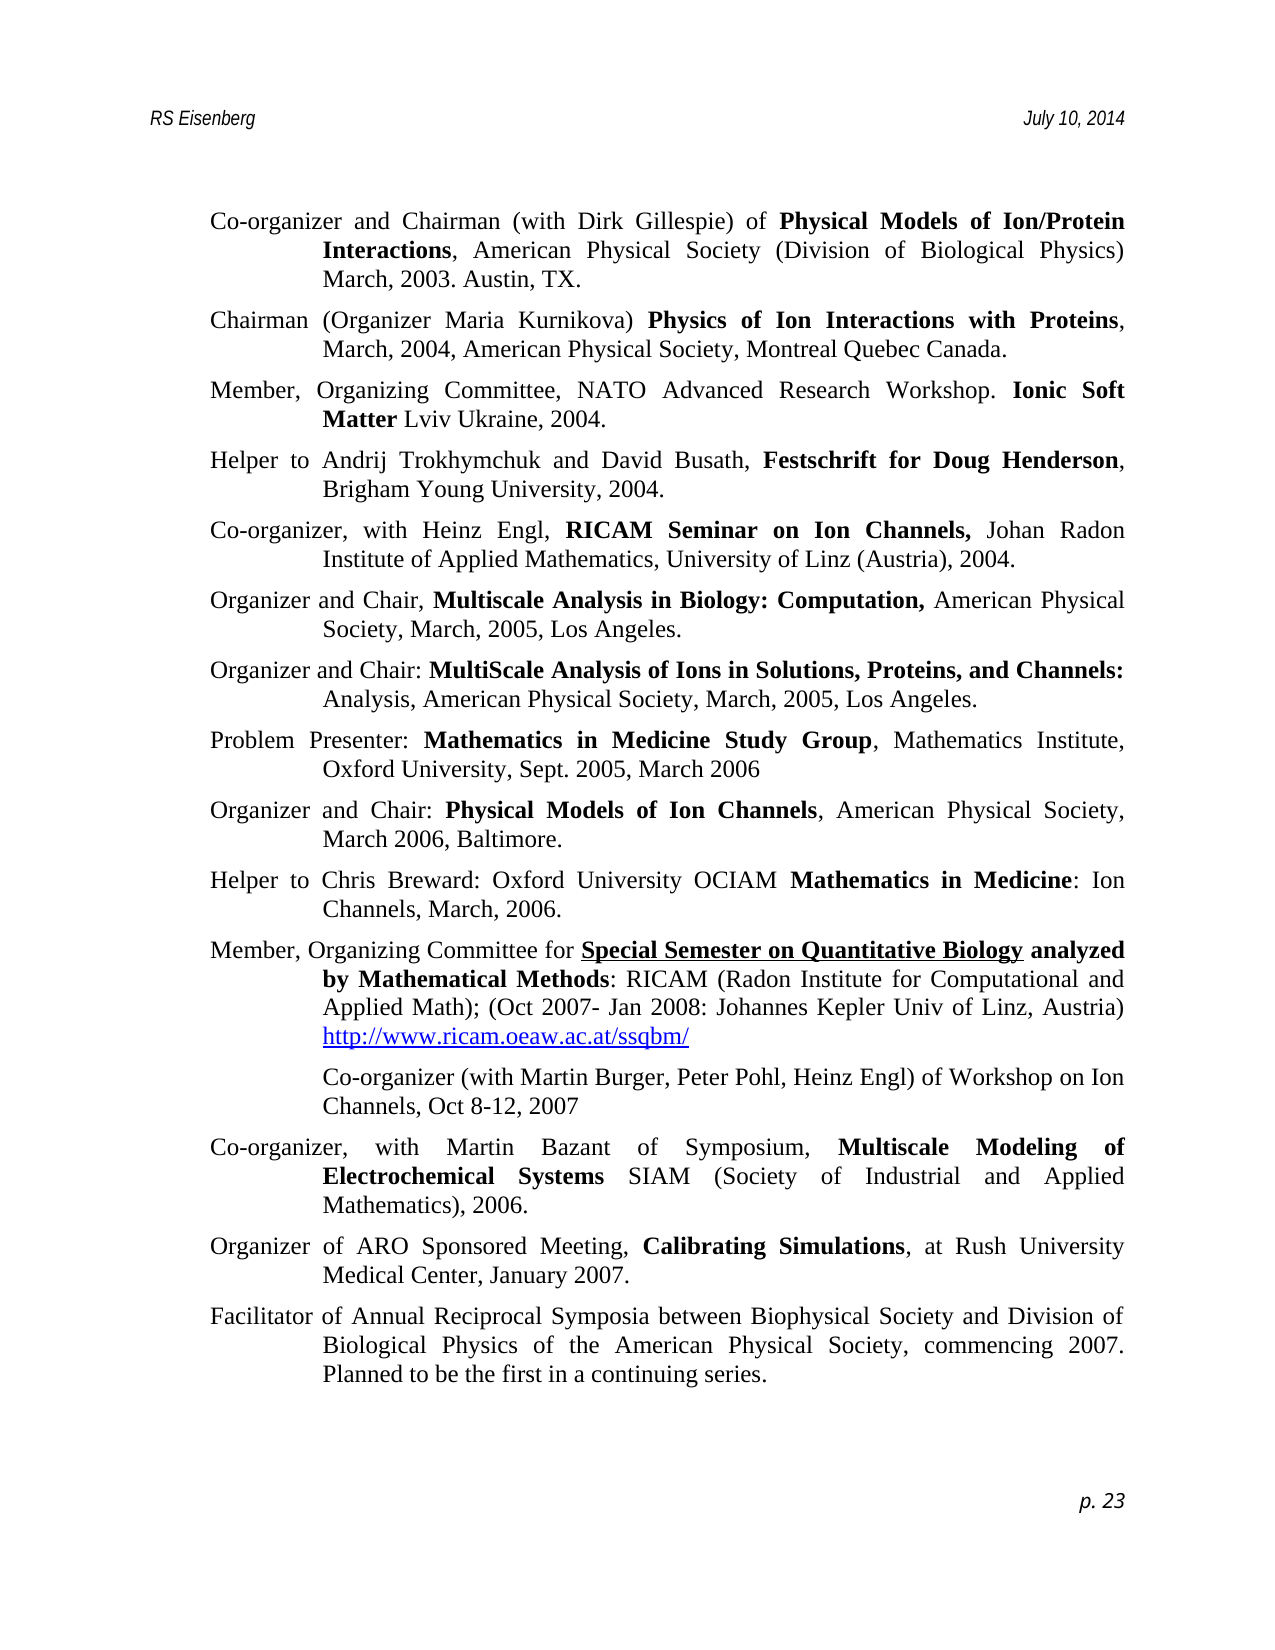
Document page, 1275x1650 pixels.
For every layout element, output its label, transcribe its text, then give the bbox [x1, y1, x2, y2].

text Chairman (Organizer Maria Kurnikova) Physics of Ion Interactions with Proteins, March, 2004, American Physical Society, Montreal Quebec Canada. [210, 305, 1125, 362]
text Co-organizer and Chairman (with Dirk Gillespie) of Physical Models of Ion/Protein Interactions, American Physical Society (Division of Biological Physics) March, 2003. Austin, TX. [210, 206, 1125, 292]
text Co-organizer, with Heinz Engl, RICAM Seminar on Ion Channels, Johan Radon Institute of Applied Mathematics, University of Linz (Austria), 2004. [210, 515, 1125, 572]
text Helper to Andrij Trokhymchuk and David Busath, Festschrift for Doug Henderson, Brigham Young University, 2004. [210, 445, 1125, 502]
text Helper to Chris Breward: Oxford University OCIAM Mathematics in Medicine: Ion Channels, March, 2006. [210, 865, 1125, 922]
text Co-organizer (with Martin Burger, Peter Pohl, Heinz Engl) of Workshop on Ion Channels, Oct 8-12, 2007 [210, 1062, 1125, 1120]
text Organizer and Chair: Physical Models of Ion Channels, American Physical Society, March 2006, Baltimore. [210, 795, 1125, 852]
text Organizer and Chair, Multiscale Analysis in Biology: Computation, American Physical Society, March, 2005, Los Angeles. [210, 585, 1125, 642]
text Facilitator of Annual Reciprocal Symposia between Biophysical Society and Division of Biological Physics of the American Physical Society, commencing 2007. Planned to be the first in a continuing series. [210, 1301, 1125, 1387]
text Problem Presenter: Mathematics in Medicine Study Group, Mathematics Institute, Oxford University, Sept. 2005, March 2006 [210, 725, 1125, 782]
text Member, Organizing Committee, NATO Advanced Research Workshop. Ionic Soft Matter Lviv Ukraine, 2004. [210, 375, 1125, 432]
text Organizer and Chair: MultiScale Analysis of Ions in Solutions, Proteins, and Channels: Analysis, American Physical Society, March, 2005, Los Angeles. [210, 655, 1125, 712]
text Co-organizer, with Martin Bazant of Symposium, Multiscale Modeling of Electrochemical Systems SIAM (Society of Industrial and Applied Mathematics), 2006. [210, 1132, 1125, 1219]
text Organizer of ARO Sponsored Meeting, Calibrating Simulations, at Rush University Medical Center, January 2007. [210, 1231, 1125, 1289]
text Member, Organizing Committee for Special Semester on Quantitative Biology analyzed by Mathematical Methods: RICAM (Radon Institute for Computational and Applied Math); (Oct 2007- Jan 2008: Johannes Kepler Univ of Linz, Austria) http://www.ricam.oeaw.ac.at/ssqbm/ [210, 935, 1125, 1050]
